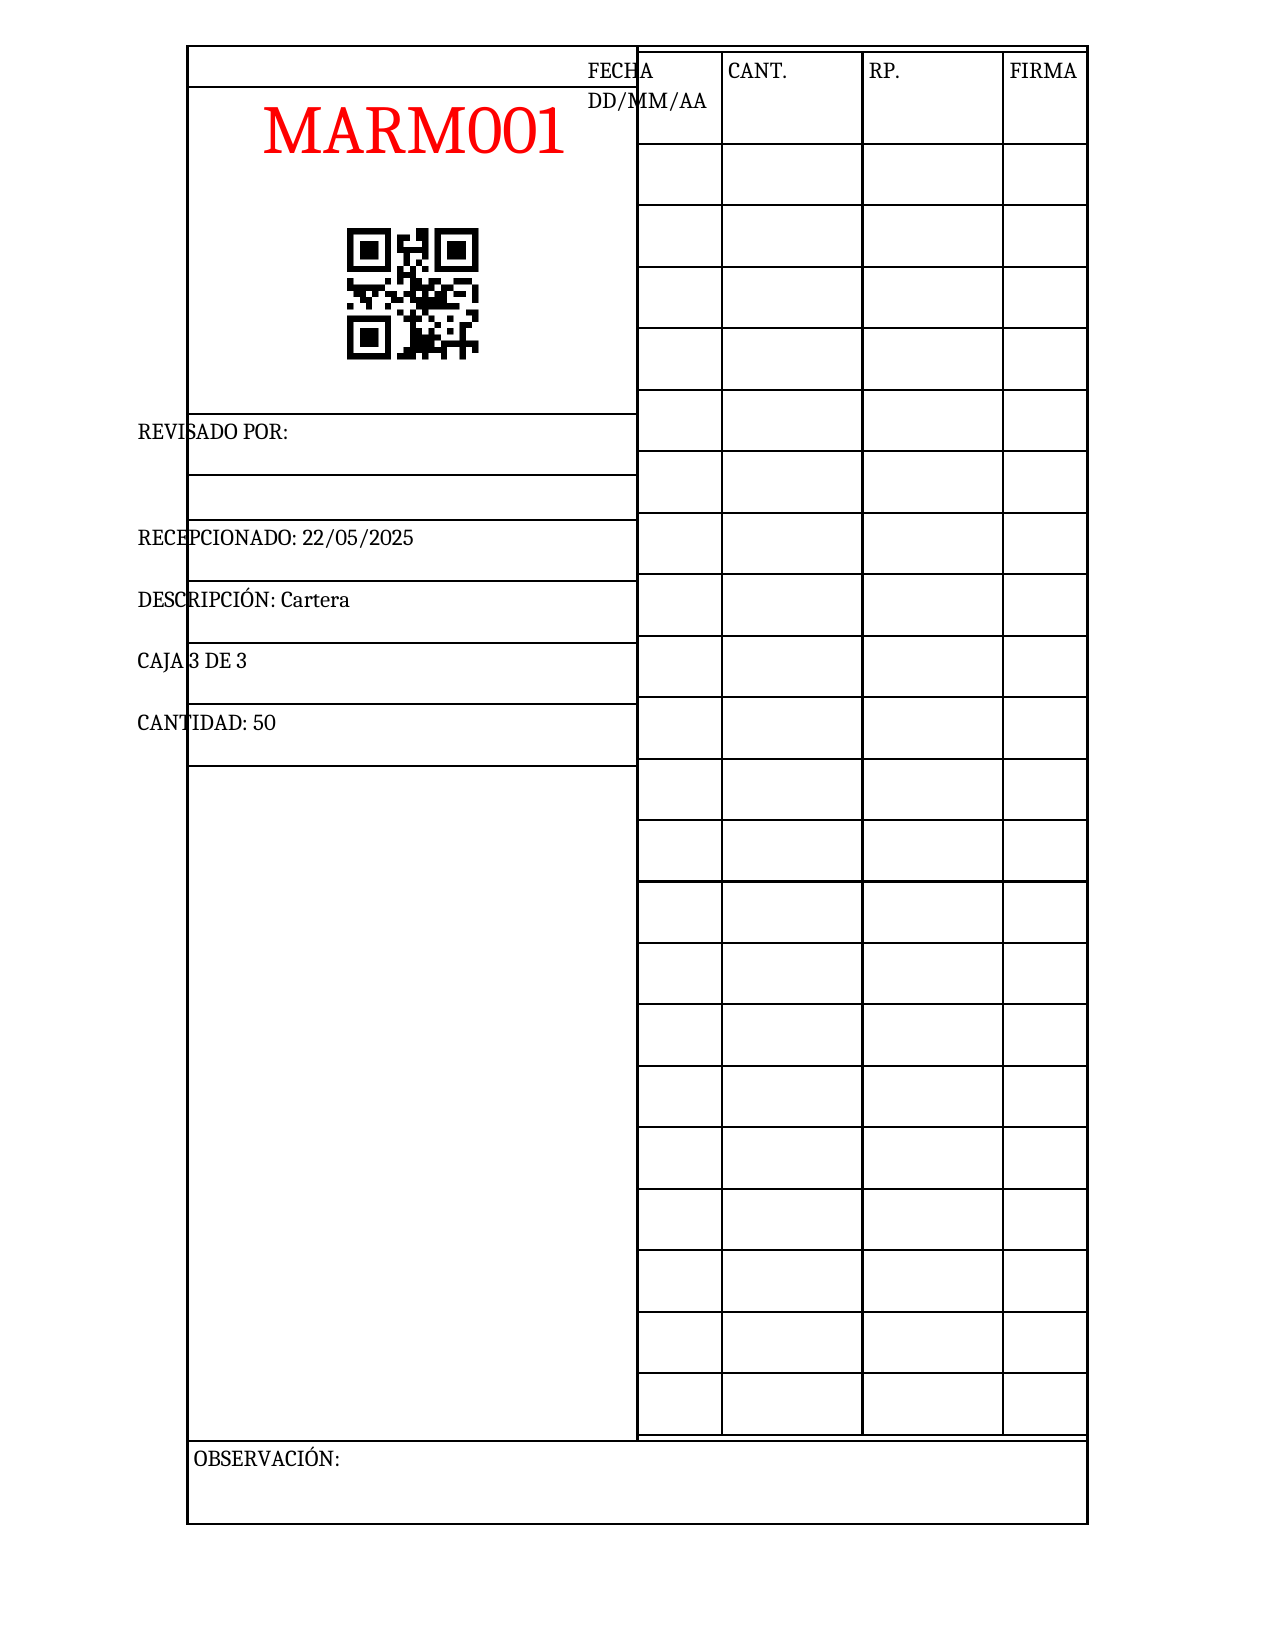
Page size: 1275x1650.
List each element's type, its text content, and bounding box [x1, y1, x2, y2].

table_header [639, 53, 721, 143]
table_header [1004, 53, 1086, 143]
table_header [1004, 1374, 1086, 1434]
table_header [1004, 1313, 1086, 1372]
table_header [639, 944, 721, 1003]
table_header [723, 1128, 861, 1188]
table_header [189, 521, 636, 580]
table_header [723, 698, 861, 758]
table_header [639, 1251, 721, 1311]
table_header [723, 637, 861, 696]
table_header [864, 514, 1002, 573]
table_header [639, 391, 721, 450]
table_header [639, 637, 721, 696]
table_header [1004, 883, 1086, 942]
table_header [723, 206, 861, 266]
table_header [723, 821, 861, 880]
table_header [1004, 698, 1086, 758]
table_header [864, 1067, 1002, 1126]
table_header [1004, 944, 1086, 1003]
table_header [864, 1313, 1002, 1372]
table_header [723, 268, 861, 327]
table_header [1004, 514, 1086, 573]
table_header [1004, 1067, 1086, 1126]
table_header [1004, 145, 1086, 204]
table_header [723, 329, 861, 389]
table_header [723, 391, 861, 450]
table_header [639, 1313, 721, 1372]
table_header [189, 582, 636, 642]
table_header [723, 1374, 861, 1434]
table_header [639, 47, 1086, 51]
table_header [723, 1005, 861, 1065]
table_header [1004, 452, 1086, 512]
table_header [1004, 391, 1086, 450]
table_header [864, 1374, 1002, 1434]
table_header [723, 760, 861, 819]
table_header [723, 883, 861, 942]
table_header [723, 53, 861, 143]
table_header [723, 944, 861, 1003]
table_header [864, 1128, 1002, 1188]
table_header [639, 1374, 721, 1434]
table_header [864, 760, 1002, 819]
table_header [189, 767, 636, 1440]
table_header [1004, 637, 1086, 696]
table_header [864, 1251, 1002, 1311]
table_header [1004, 268, 1086, 327]
table_header [1004, 1005, 1086, 1065]
table_header [864, 268, 1002, 327]
table_header [1004, 821, 1086, 880]
table_header [1004, 1251, 1086, 1311]
table_header [723, 452, 861, 512]
table_header [639, 1005, 721, 1065]
table_header [639, 698, 721, 758]
table_header [639, 329, 721, 389]
table_header [723, 1313, 861, 1372]
table_header [864, 329, 1002, 389]
table_header [723, 1251, 861, 1311]
table_header [864, 206, 1002, 266]
table_header [1004, 575, 1086, 635]
table_header [639, 206, 721, 266]
table_header [639, 268, 721, 327]
table_header [723, 575, 861, 635]
table_header [639, 821, 721, 880]
table_header [864, 883, 1002, 942]
table_header [639, 575, 721, 635]
table_header [864, 452, 1002, 512]
table_header [639, 1128, 721, 1188]
picture [322, 203, 503, 384]
table_header [639, 514, 721, 573]
table_header [864, 944, 1002, 1003]
table_header [864, 53, 1002, 143]
table_header [864, 575, 1002, 635]
table_header [723, 1067, 861, 1126]
table_header [189, 476, 636, 519]
table_header [639, 145, 721, 204]
table_header [639, 1067, 721, 1126]
table_header [864, 1190, 1002, 1249]
table_header [864, 145, 1002, 204]
table_header [639, 452, 721, 512]
table_header [1004, 1190, 1086, 1249]
table_header [864, 637, 1002, 696]
table_header [864, 698, 1002, 758]
table_header [189, 644, 636, 703]
table_header [639, 883, 721, 942]
table_header [723, 145, 861, 204]
table_header [639, 1436, 1086, 1440]
table_header [1004, 1128, 1086, 1188]
table_header [723, 514, 861, 573]
table_cell OBSERVACIÓN: [189, 1442, 1086, 1523]
table_header [189, 705, 636, 765]
table_header [1004, 206, 1086, 266]
table_header [864, 821, 1002, 880]
table_header [639, 760, 721, 819]
table_header [189, 88, 636, 413]
table_header [723, 1190, 861, 1249]
table_header [864, 391, 1002, 450]
table_header [1004, 760, 1086, 819]
table_header [189, 415, 636, 474]
table_header [639, 1190, 721, 1249]
table_header [1004, 329, 1086, 389]
table_header [864, 1005, 1002, 1065]
table_header [189, 47, 636, 86]
